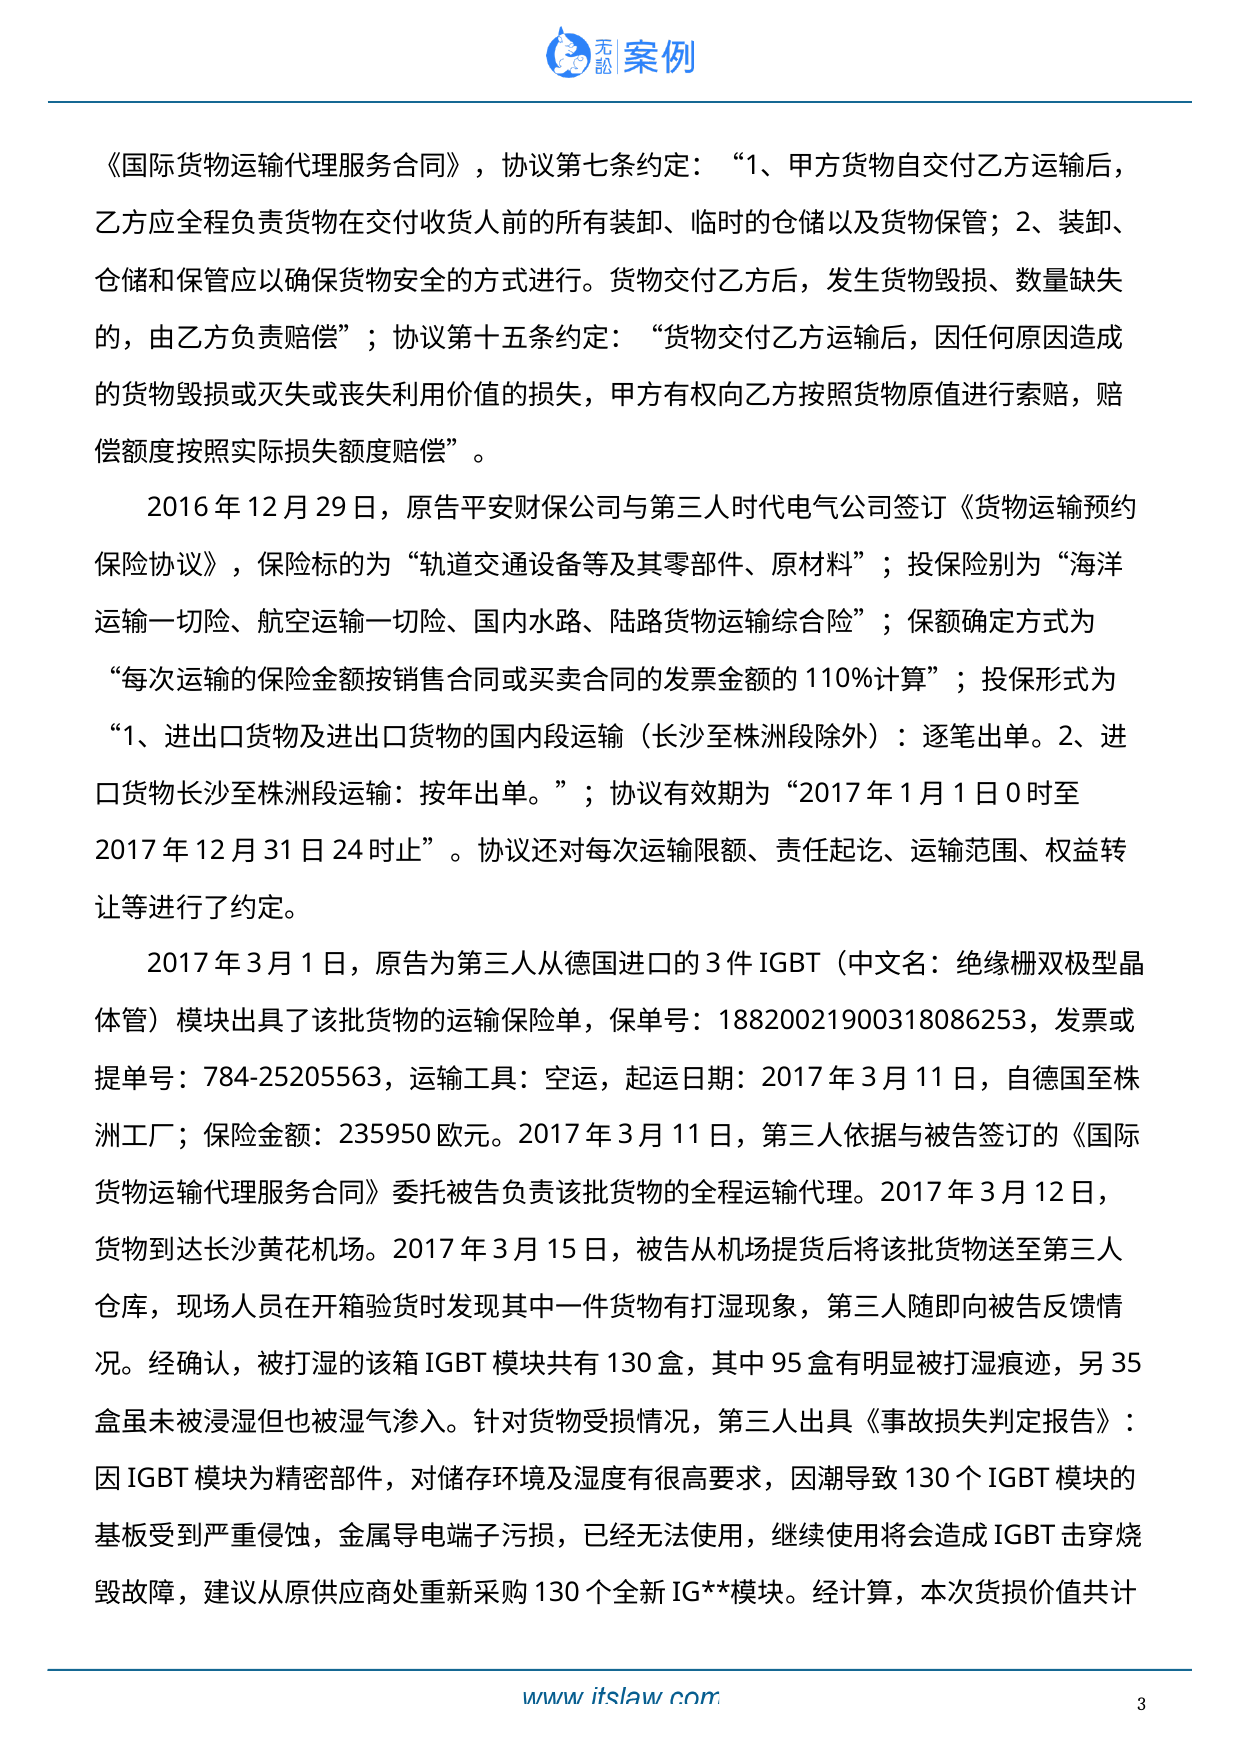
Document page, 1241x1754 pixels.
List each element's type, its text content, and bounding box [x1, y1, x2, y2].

text 2016年12月29日，原告平安财保公司与第三人时代电气公司签订《货物运输预约保险协议》，保险标的为“轨道交通设备等及其零部件、原材料”；投保险别为“海洋运输一切险、航空运输一切险、国内水路、陆路货物运输综合险”；保额确定方式为“每次运输的保险金额按销售合同或买卖合同的发票金额的110%计算”；投保形式为“1、进出口货物及进出口货物的国内段运输（长沙至株洲段除外）：逐笔出单。2、进口货物长沙至株洲段运输：按年出单。”；协议有效期为“2017年1月1日0时至2017年12月31日24时止”。协议还对每次运输限额、责任起讫、运输范围、权益转让等进行了约定。 [94, 484, 1146, 928]
picture [523, 1687, 720, 1704]
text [94, 85, 1146, 472]
picture [546, 26, 694, 78]
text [94, 940, 1146, 1613]
